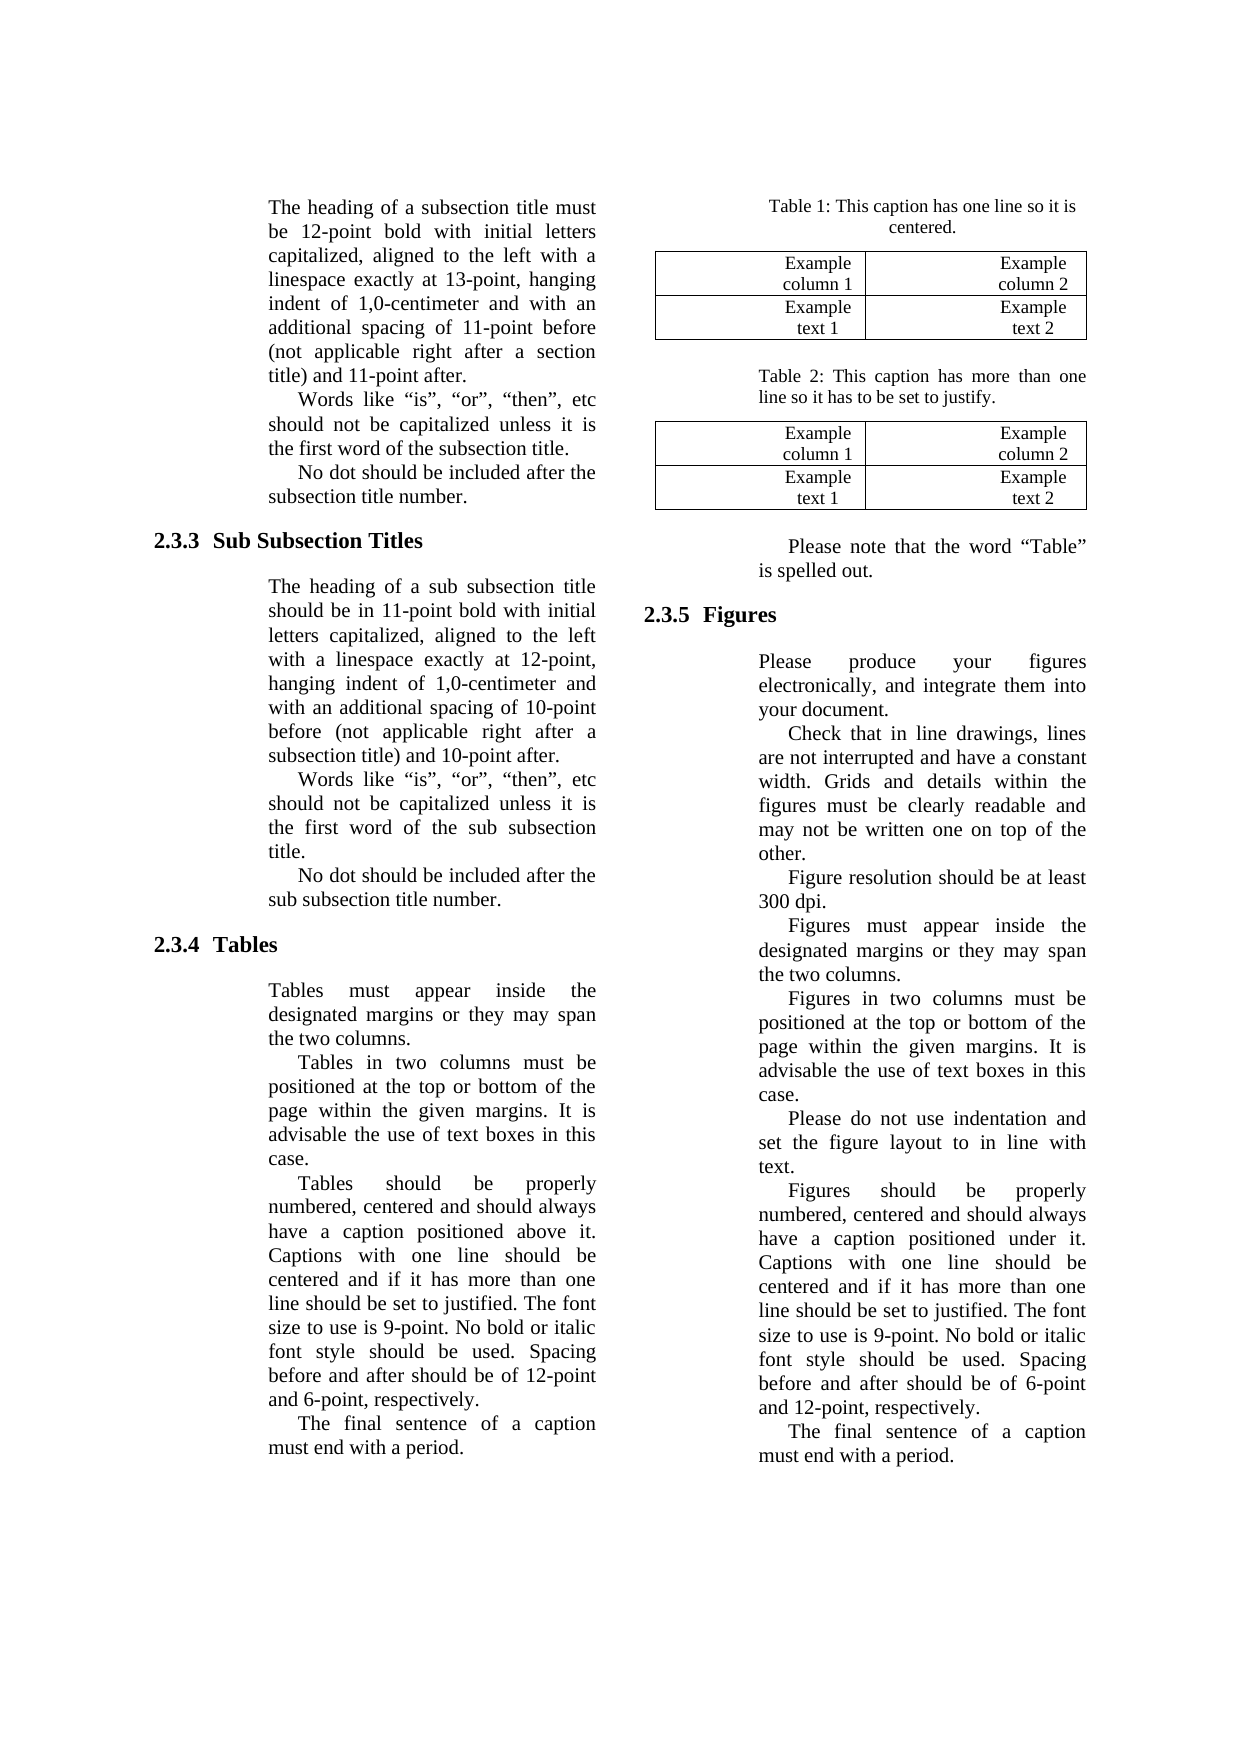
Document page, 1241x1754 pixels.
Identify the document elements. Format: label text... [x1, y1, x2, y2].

text Table 2: This caption has more than one line so it has to be set to justify. [758, 365, 1087, 408]
table_cell Example text 1 [656, 466, 865, 509]
text Table 1: This caption has one line so it is centered. [758, 195, 1087, 238]
text The heading of a sub subsection title should be in 11-point bold with initial letters capitalized, aligned to the left with a linespace exactly at 12-point, hanging indent of 1,0-centimeter and with an additional spacing of 10-point before (not applicable right after a subsection title) and 10-point after. [268, 574, 596, 767]
text Please produce your figures electronically, and integrate them into your document. [758, 649, 1087, 721]
text Words like “is”, “or”, “then”, etc should not be capitalied unless it is the first word of the subsection title. [268, 387, 596, 459]
text No dot should be included after the sub subsection title number. [268, 863, 596, 911]
text Please note that the word “Table” is spelled out. [758, 534, 1087, 582]
text 2.3.4 Tables [153, 932, 596, 957]
text The final sentence of a caption must end with a period. [758, 1419, 1087, 1467]
table_header Example column 2 [866, 422, 1086, 465]
text Tables must appear inside the designated margins or they may span the two columns. [268, 978, 596, 1050]
text Figure resolution should be at least 300 dpi. [758, 865, 1087, 913]
text Tables should be properly numbered, centered and should always have a caption positioned above it. Captions with one line should be centered and if it has more than one line should be set to justified. The font size to use is 9-point. No bold or italic font style should be used. Spacing before and after should be of 12-point and 6-point, respectively. [268, 1170, 596, 1411]
text Words like “is”, “or”, “then”, etc should not be capitalized unless it is the first word of the sub subsection title. [268, 767, 596, 863]
text Figures should be properly numbered, centered and should always have a caption positioned under it. Captions with one line should be centered and if it has more than one line should be set to justified. The font size to use is 9-point. No bold or italic font style should be used. Spacing before and after should be of 6-point and 12-point, respectively. [758, 1178, 1087, 1419]
text 2.3.3 Sub Subsection Titles [153, 528, 596, 553]
text The final sentence of a caption must end with a period. [268, 1411, 596, 1459]
table_cell Example text 1 [656, 296, 865, 339]
text The heading of a subsection title must be 12-point bold with initial letters capitalized, aligned to the left with a linespace exactly at 13-point, hanging indent of 1,0-centimeter and with an additional spacing of 11-point before (not applicable right after a section title) and 11-point after. [268, 195, 596, 387]
text Check that in line drawings, lines are not interrupted and have a constant width. Grids and details within the figures must be clearly readable and may not be written one on top of the other. [758, 721, 1087, 865]
table_cell Example text 2 [866, 466, 1086, 509]
table_header Example column 2 [866, 252, 1086, 295]
text Figures must appear inside the designated margins or they may span the two columns. [758, 913, 1087, 986]
text Please do not use indentation and set the figure layout to in line with text. [758, 1106, 1087, 1178]
text Figures in two columns must be positioned at the top or bottom of the page within the given margins. It is advisable the use of text boxes in this case. [758, 986, 1087, 1106]
table_cell Example text 2 [866, 296, 1086, 339]
text 2.3.5 Figures [644, 603, 1087, 628]
table_header Example column 1 [656, 422, 865, 465]
text Tables in two columns must be positioned at the top or bottom of the page within the given margins. It is advisable the use of text boxes in this case. [268, 1050, 596, 1170]
text No dot should be included after the subsection title number. [268, 459, 596, 508]
table_header Example column 1 [656, 252, 865, 295]
